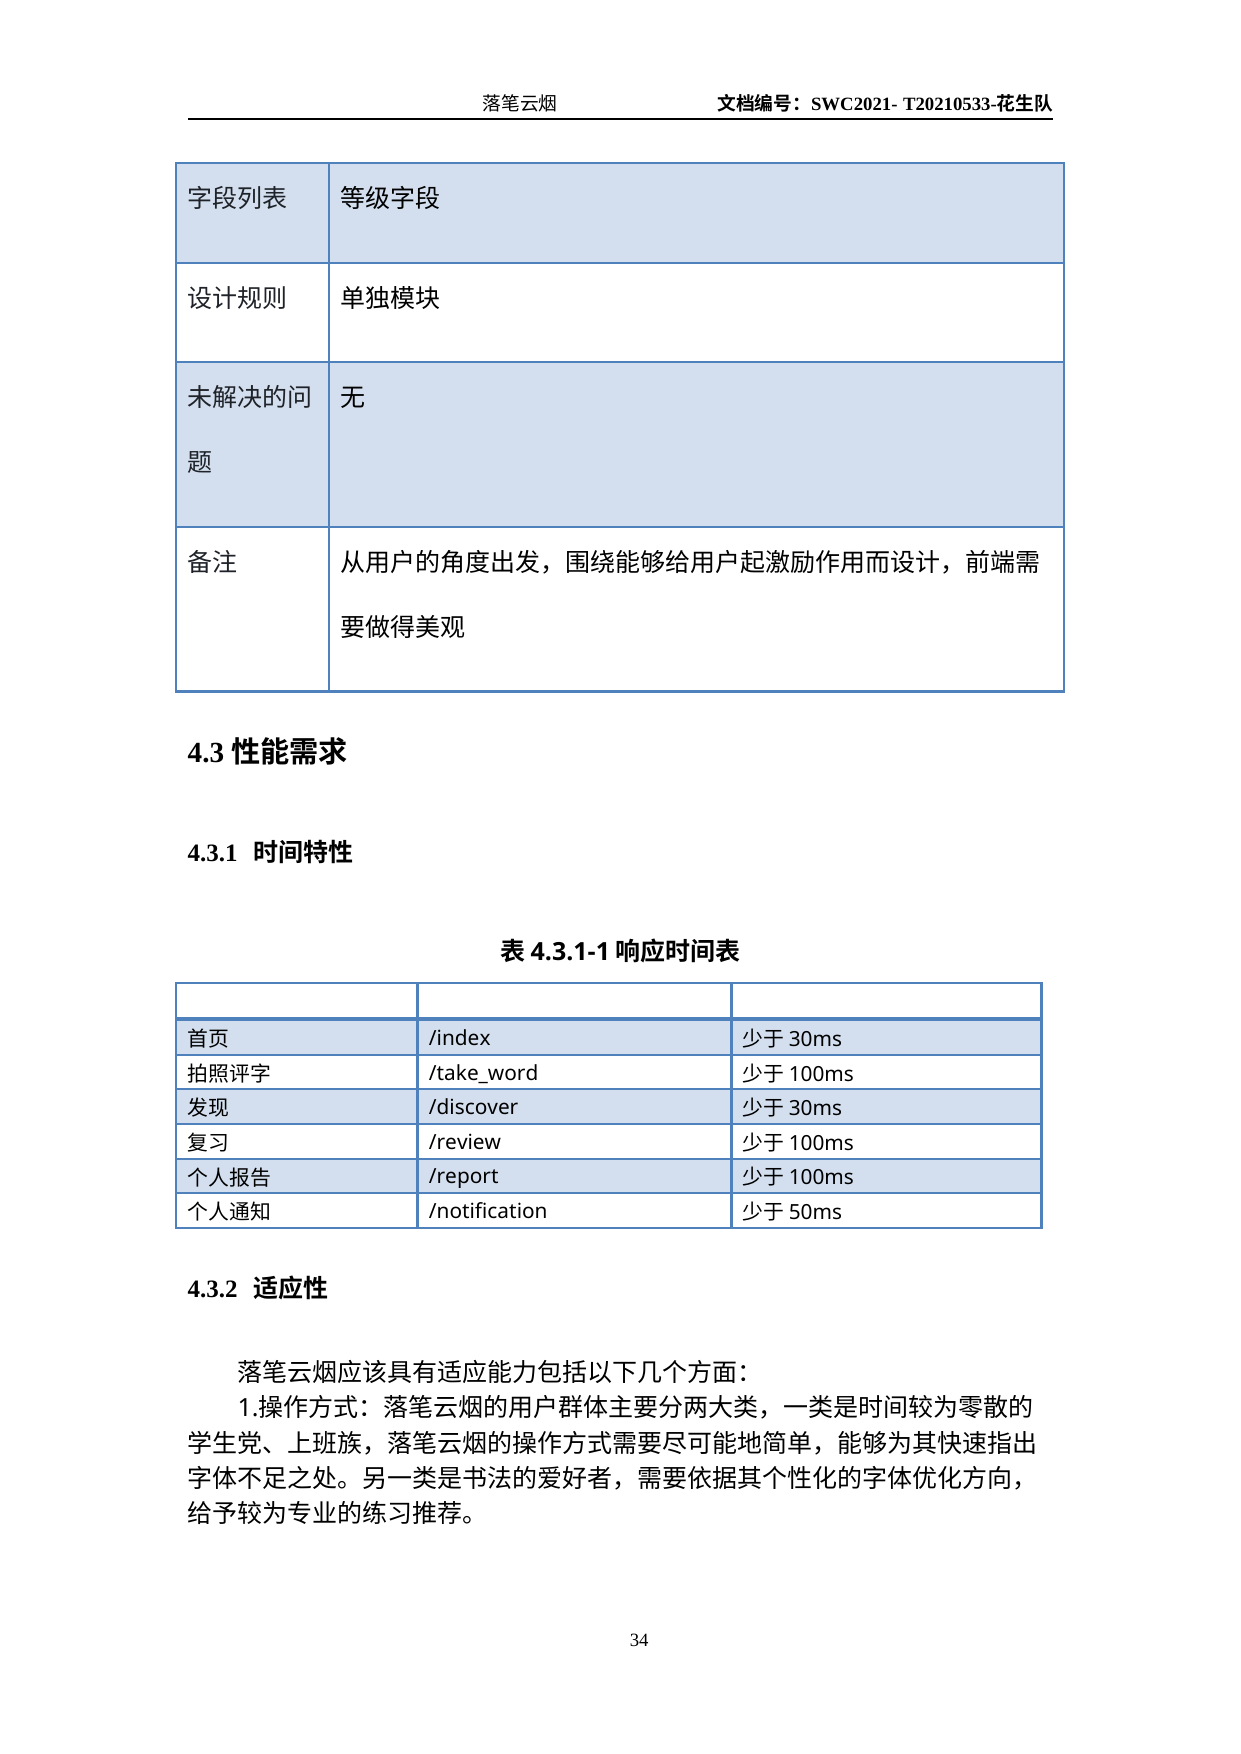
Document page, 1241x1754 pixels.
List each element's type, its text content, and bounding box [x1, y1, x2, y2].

table_cell 少于100ms [733, 1056, 1040, 1088]
table_header 页面 [177, 984, 416, 1017]
text 1.操作方式：落笔云烟的用户群体主要分两大类，一类是时间较为零散的学生党、上班族，落笔云烟的操作方式需要尽可能地简单，能够为其快速指出字体不足之处。另一类是书法的爱好者，需要依据其个性化的字体优化方向，给予较为专业的练习推荐。 [187, 1388, 1053, 1530]
table_cell 设计规则 [177, 264, 328, 361]
table_cell 少于100ms [733, 1125, 1040, 1157]
table_cell 少于30ms [733, 1021, 1040, 1054]
table_cell 等级字段 [330, 164, 1063, 262]
table_cell 少于100ms [733, 1160, 1040, 1192]
table_cell 复习 [177, 1125, 416, 1157]
table_cell /report [419, 1160, 730, 1192]
table_cell 无 [330, 363, 1063, 526]
table_cell 发现 [177, 1090, 416, 1123]
subtitle 适应性 [187, 1254, 1053, 1319]
table_cell 字段列表 [177, 164, 328, 262]
table_cell 个人报告 [177, 1160, 416, 1192]
table_cell /review [419, 1125, 730, 1157]
table_cell 个人通知 [177, 1194, 416, 1227]
text 表4.3.1-1响应时间表 [187, 917, 1053, 982]
table_cell 首页 [177, 1021, 416, 1054]
table_cell /discover [419, 1090, 730, 1123]
table_header 时间需求 [733, 984, 1040, 1017]
table_cell /take_word [419, 1056, 730, 1088]
table_cell 拍照评字 [177, 1056, 416, 1088]
table_cell 备注 [177, 528, 328, 690]
table_cell 少于50ms [733, 1194, 1040, 1227]
text 落笔云烟应该具有适应能力包括以下几个方面： [187, 1353, 1053, 1388]
subtitle 时间特性 [187, 818, 1053, 883]
table_cell /index [419, 1021, 730, 1054]
table_cell 单独模块 [330, 264, 1063, 361]
table_cell 未解决的问题 [177, 363, 328, 526]
table_header 路由 [419, 984, 730, 1017]
table_cell 从用户的角度出发，围绕能够给用户起激励作用而设计，前端需要做得美观 [330, 528, 1063, 690]
table_cell 少于30ms [733, 1090, 1040, 1123]
table_cell /notification [419, 1194, 730, 1227]
subtitle 性能需求 [187, 717, 1053, 782]
